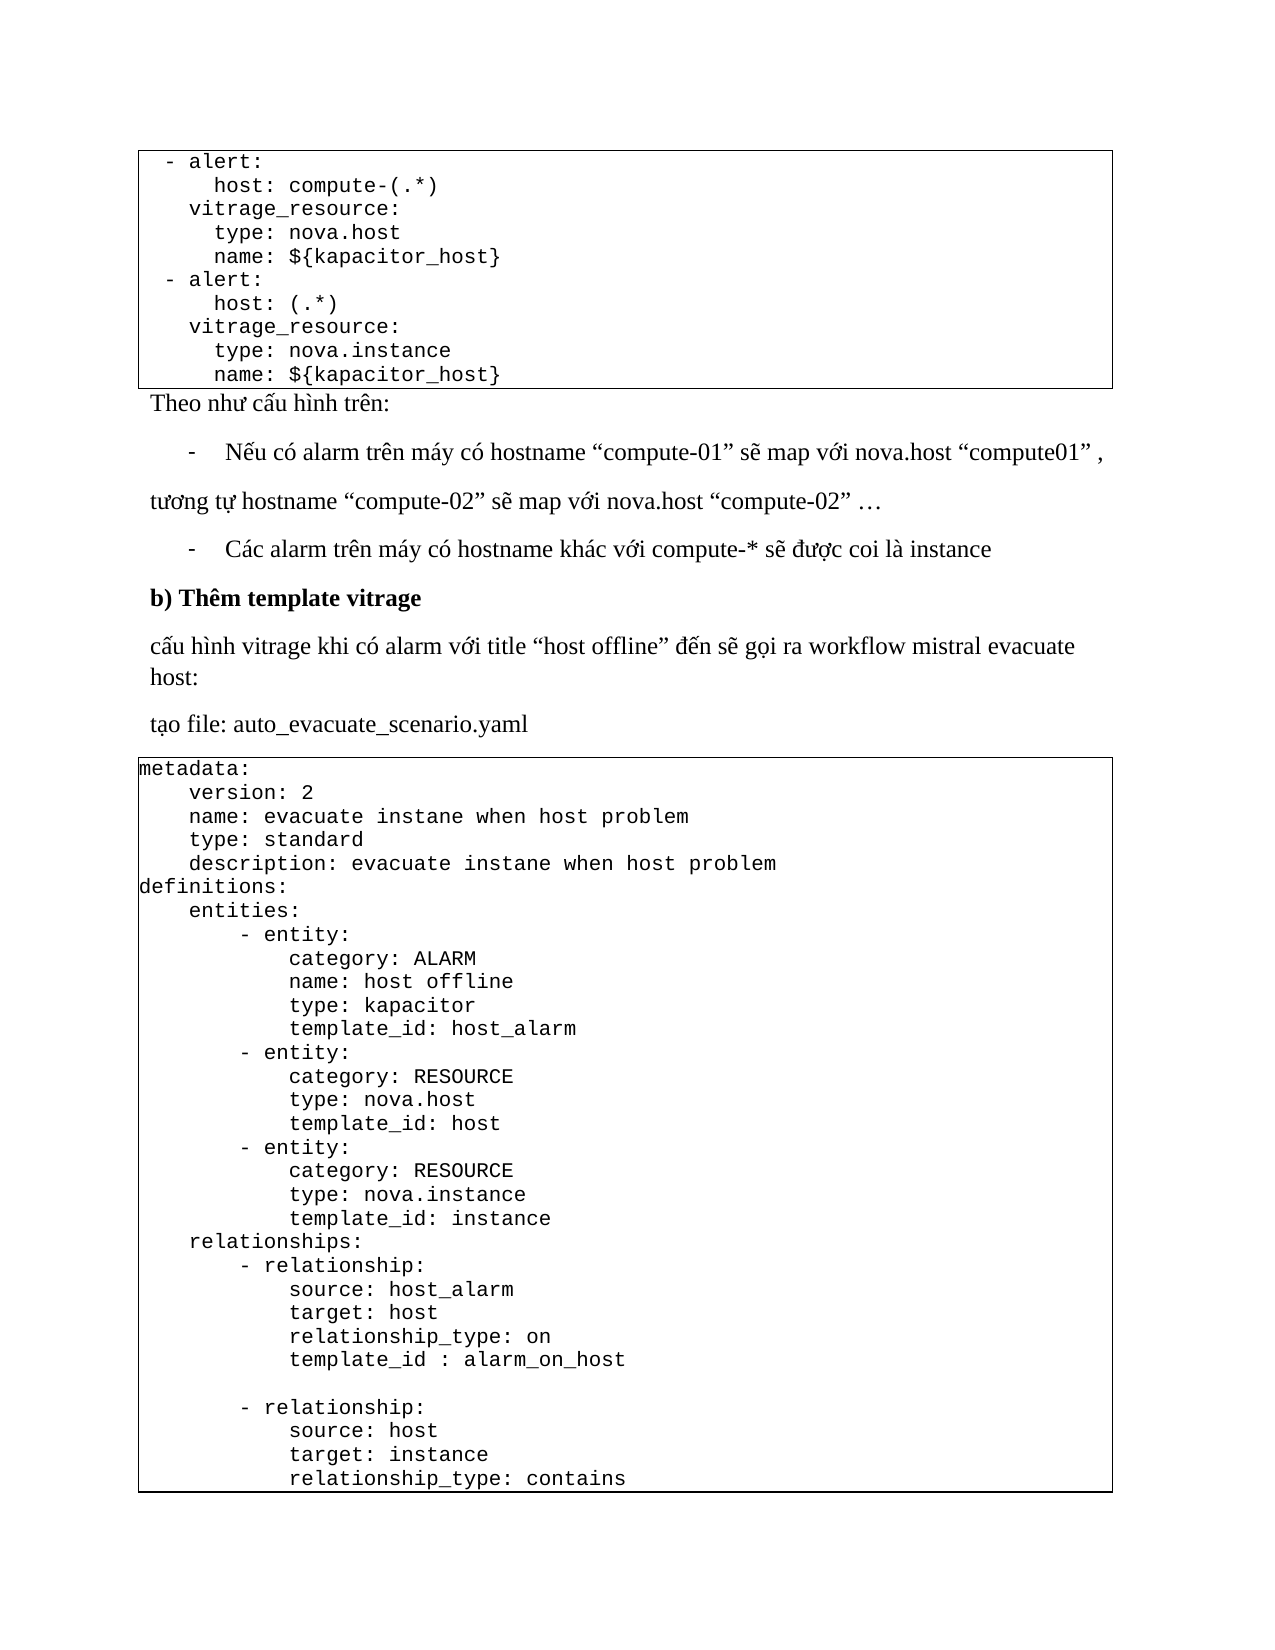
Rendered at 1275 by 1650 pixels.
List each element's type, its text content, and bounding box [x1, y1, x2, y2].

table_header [139, 151, 1112, 387]
list Nếu có alarm trên máy có hostname “compute-01” sẽ map với nova.host “compute01” , [188, 436, 1125, 467]
list Các alarm trên máy có hostname khác với compute-* sẽ được coi là instance [188, 533, 1125, 564]
text b) Thêm template vitrage [150, 583, 1125, 612]
text Theo như cấu hình trên: [150, 388, 1125, 417]
text cấu hình vitrage khi có alarm với title “host offline” đến sẽ gọi ra workflow mistral evacuate host: [150, 631, 1125, 691]
text tương tự hostname “compute-02” sẽ map với nova.host “compute-02” … [150, 486, 1125, 514]
text tạo file: auto_evacuate_scenario.yaml [150, 709, 1125, 738]
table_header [139, 758, 1112, 1491]
